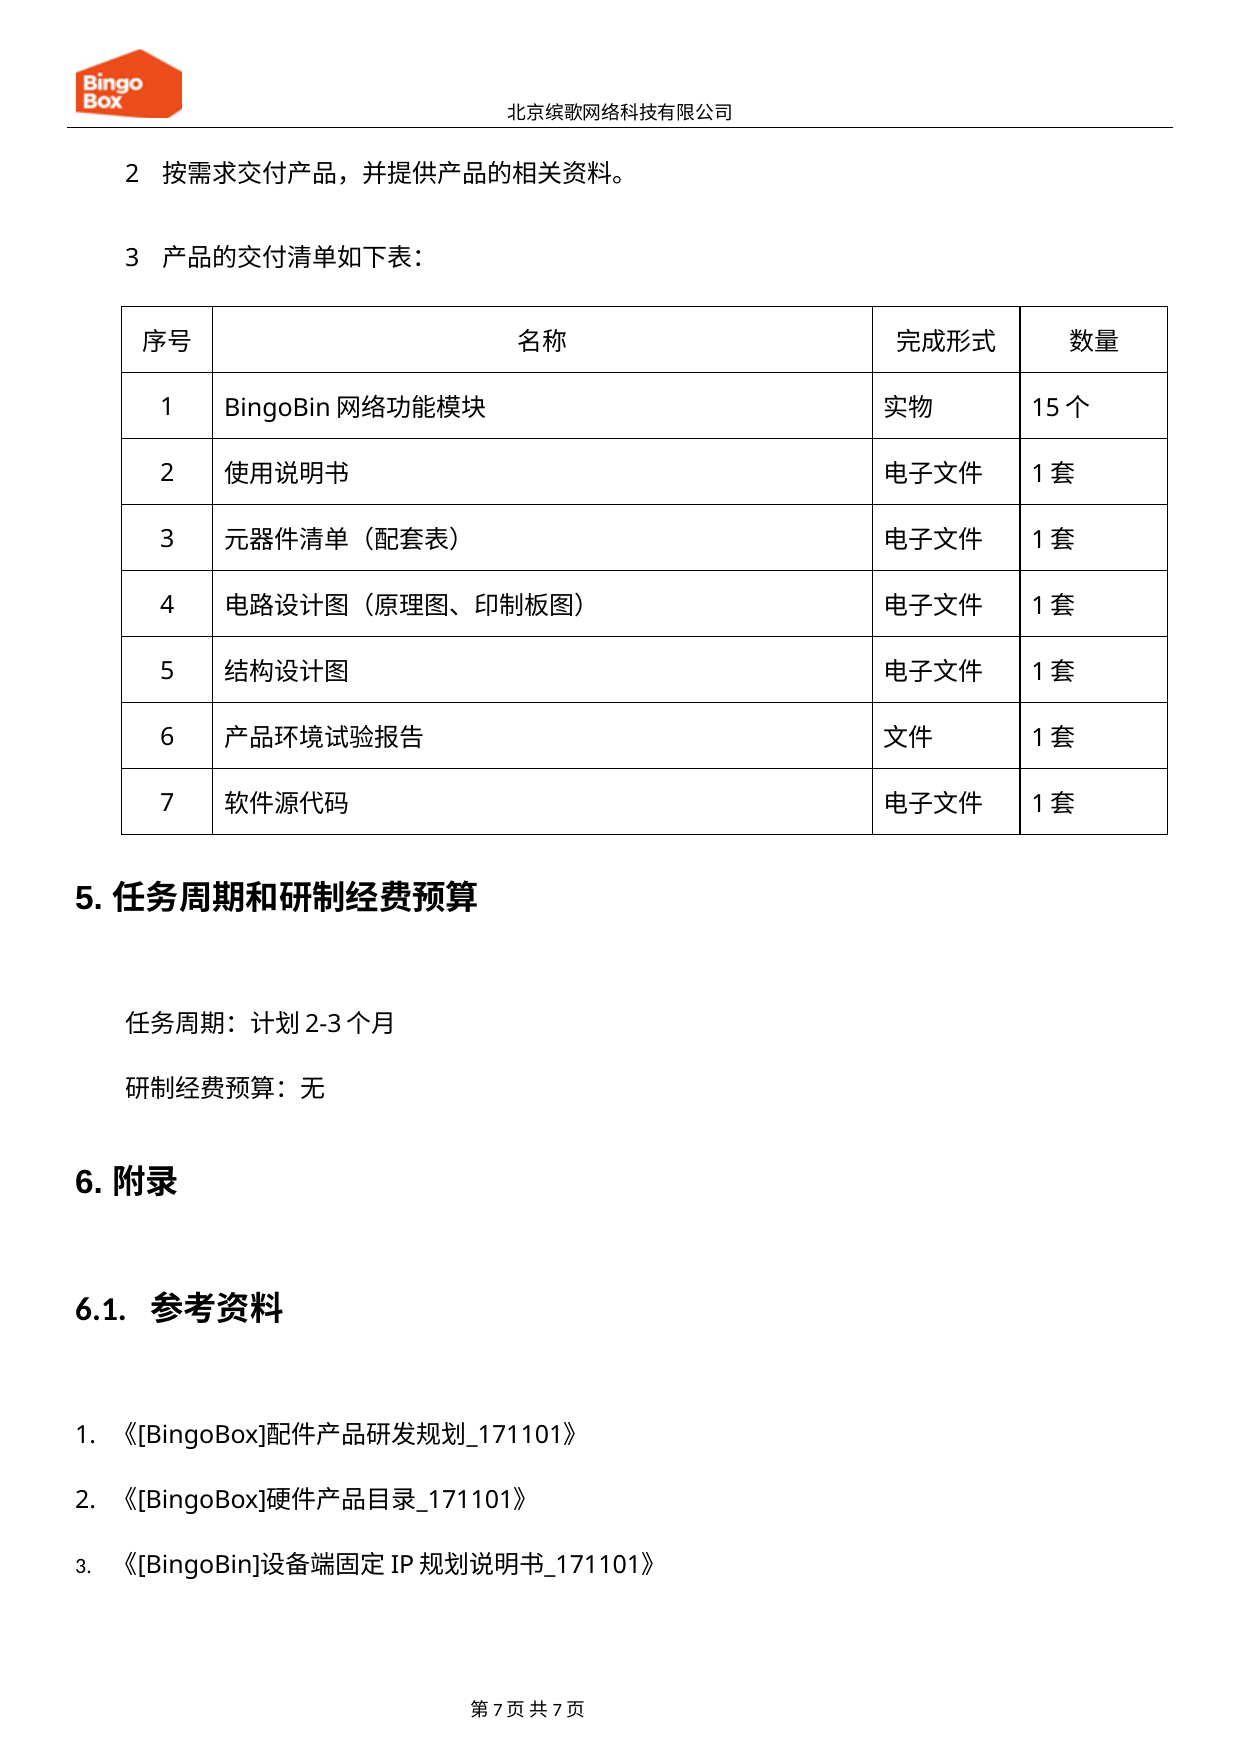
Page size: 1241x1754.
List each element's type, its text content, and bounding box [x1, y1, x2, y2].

table_cell 2 [122, 439, 212, 504]
table_cell 软件源代码 [213, 769, 872, 834]
table_cell 产品环境试验报告 [213, 703, 872, 768]
subtitle 附录 [75, 1146, 1165, 1211]
subtitle 参考资料 [75, 1274, 1165, 1339]
table_cell 1套 [1021, 637, 1167, 702]
picture [75, 49, 182, 118]
table_cell 1套 [1021, 703, 1167, 768]
table_cell 3 [122, 505, 212, 570]
table_cell 元器件清单（配套表） [213, 505, 872, 570]
subtitle 任务周期和研制经费预算 [75, 862, 1165, 927]
table_cell 文件 [873, 703, 1019, 768]
table_cell 6 [122, 703, 212, 768]
table_cell 5 [122, 637, 212, 702]
table_header 完成形式 [873, 307, 1019, 372]
table_cell 15个 [1021, 373, 1167, 438]
table_cell 1套 [1021, 439, 1167, 504]
list 《[BingoBox]配件产品研发规划_171101》 [75, 1400, 1165, 1465]
table_cell 电子文件 [873, 637, 1019, 702]
table_cell 实物 [873, 373, 1019, 438]
list 《[BingoBin]设备端固定IP规划说明书_171101》 [75, 1530, 1165, 1595]
table_cell 结构设计图 [213, 637, 872, 702]
table_cell 1套 [1021, 769, 1167, 834]
table_header 数量 [1021, 307, 1167, 372]
table_cell BingoBin网络功能模块 [213, 373, 872, 438]
table_cell 4 [122, 571, 212, 636]
table_cell 1 [122, 373, 212, 438]
table_cell 1套 [1021, 505, 1167, 570]
table_cell 电路设计图（原理图、印制板图） [213, 571, 872, 636]
list 产品的交付清单如下表： [125, 223, 1165, 288]
text 任务周期：计划2-3个月 [75, 989, 1165, 1054]
table_cell 电子文件 [873, 439, 1019, 504]
table_header 名称 [213, 307, 872, 372]
list 《[BingoBox]硬件产品目录_171101》 [75, 1465, 1165, 1530]
table_header 序号 [122, 307, 212, 372]
table_cell 1套 [1021, 571, 1167, 636]
text 研制经费预算：无 [75, 1054, 1165, 1119]
table_cell 使用说明书 [213, 439, 872, 504]
table_cell 电子文件 [873, 571, 1019, 636]
list 按需求交付产品，并提供产品的相关资料。 [125, 139, 1165, 204]
table_cell 7 [122, 769, 212, 834]
table_cell 电子文件 [873, 505, 1019, 570]
table_cell 电子文件 [873, 769, 1019, 834]
